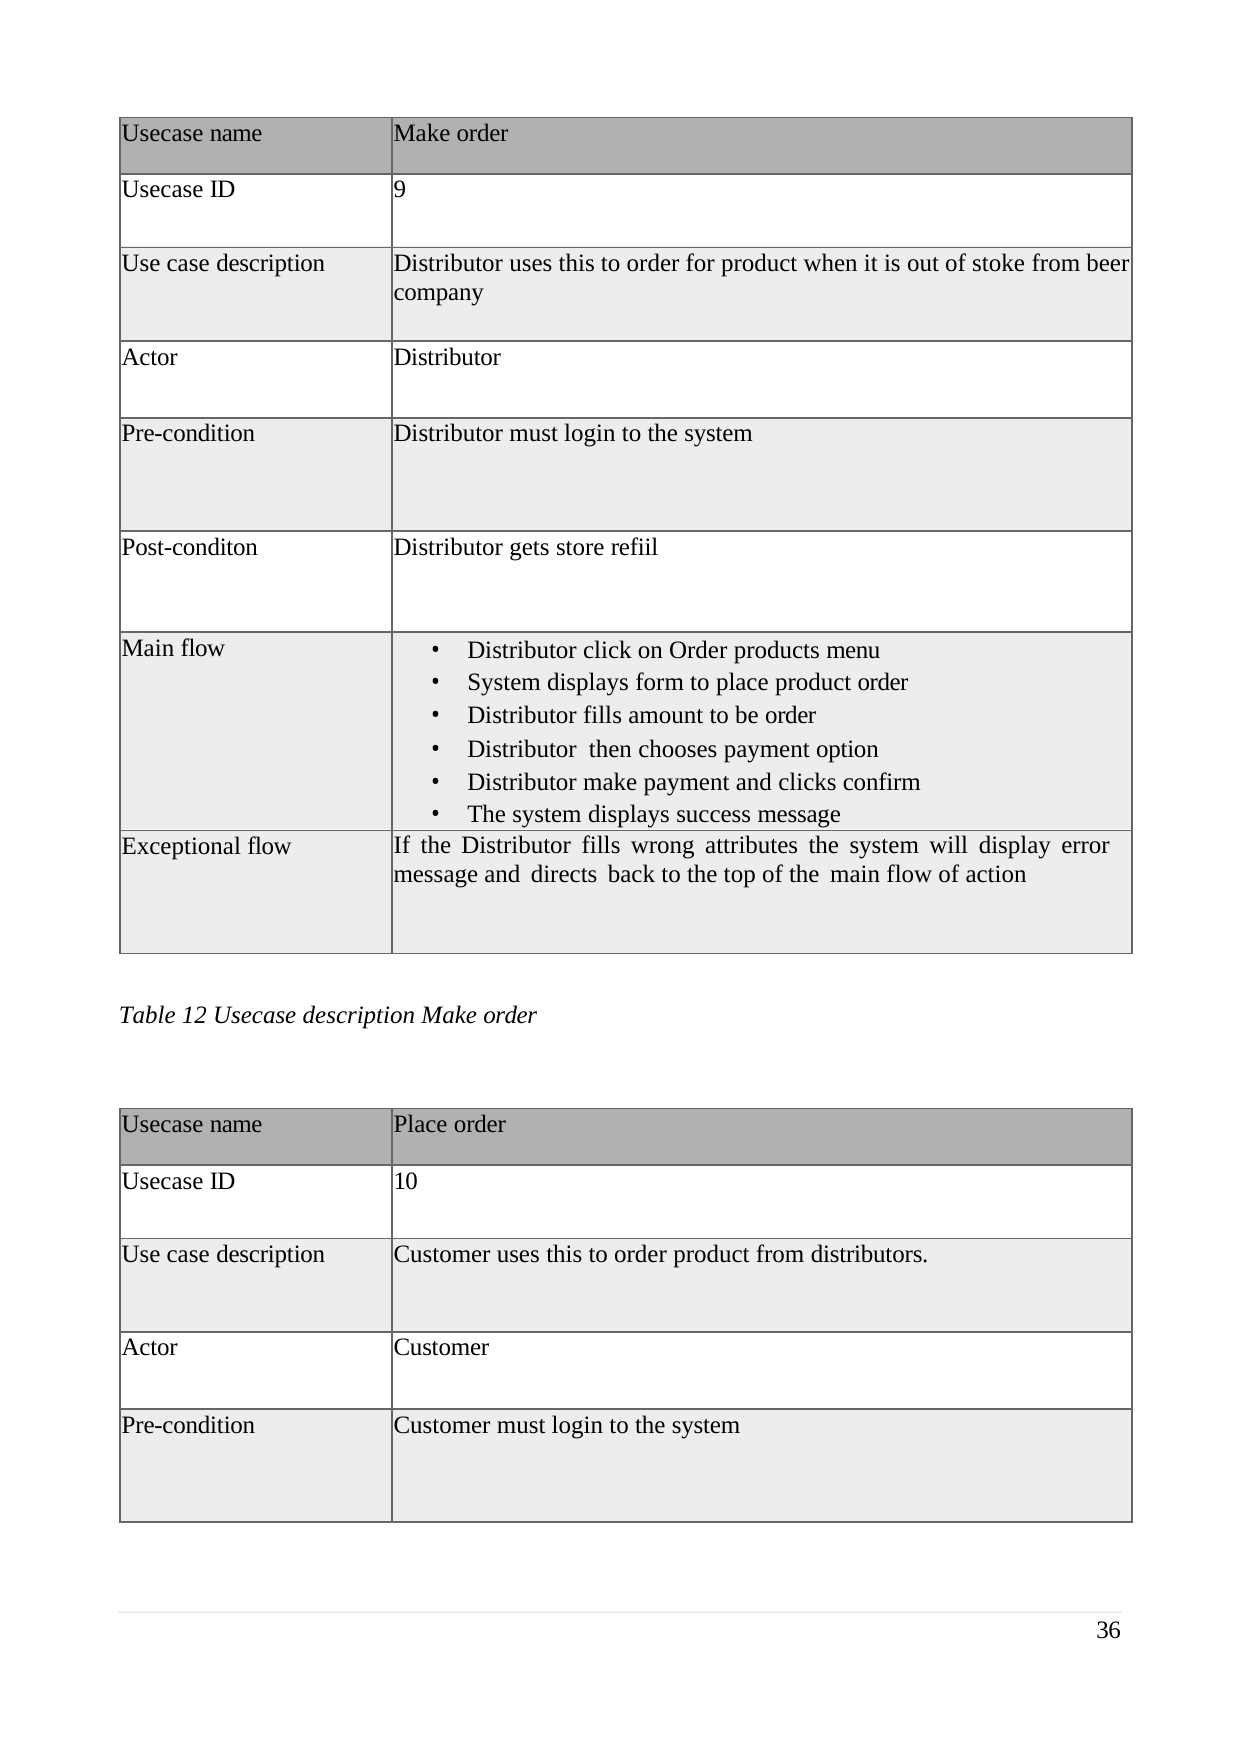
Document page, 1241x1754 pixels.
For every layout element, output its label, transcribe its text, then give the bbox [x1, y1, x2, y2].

table_cell Distributor [393, 342, 1131, 417]
table_cell Use case description [121, 248, 391, 340]
table_cell Customer uses this to order product from distributors. [393, 1239, 1131, 1331]
table_cell Pre-condition [121, 419, 391, 530]
table_cell Pre-condition [121, 1410, 391, 1521]
table_cell 10 [393, 1166, 1131, 1237]
table_header Usecase name [121, 118, 391, 173]
table_cell Usecase ID [121, 1166, 391, 1237]
table_cell If the Distributor fills wrong attributes the system will display error message and directs back to the top of the main flow of action [393, 831, 1131, 953]
table_cell Customer must login to the system [393, 1410, 1131, 1521]
table_cell Distributor click on Order products menu System displays form to place product order Distributor fills amount to be order Distributor then chooses payment option Distributor make payment and clicks confirm The system displays success message [393, 633, 1131, 829]
table_header Usecase name [121, 1109, 391, 1164]
table_cell Exceptional flow [121, 831, 391, 953]
table_header Make order [393, 118, 1131, 173]
table_cell Customer [393, 1333, 1131, 1408]
table_header Place order [393, 1109, 1131, 1164]
table_cell Actor [121, 342, 391, 417]
table_cell Distributor uses this to order for product when it is out of stoke from beer company [393, 248, 1131, 340]
table_cell 9 [393, 175, 1131, 246]
table_cell Main flow [121, 633, 391, 829]
table_cell Distributor gets store refiil [393, 532, 1131, 631]
text Table 12 Usecase description Make order [118, 1000, 1192, 1029]
table_cell Usecase ID [121, 175, 391, 246]
table_cell Distributor must login to the system [393, 419, 1131, 530]
table_cell Use case description [121, 1239, 391, 1331]
table_cell Actor [121, 1333, 391, 1408]
table_cell Post-conditon [121, 532, 391, 631]
